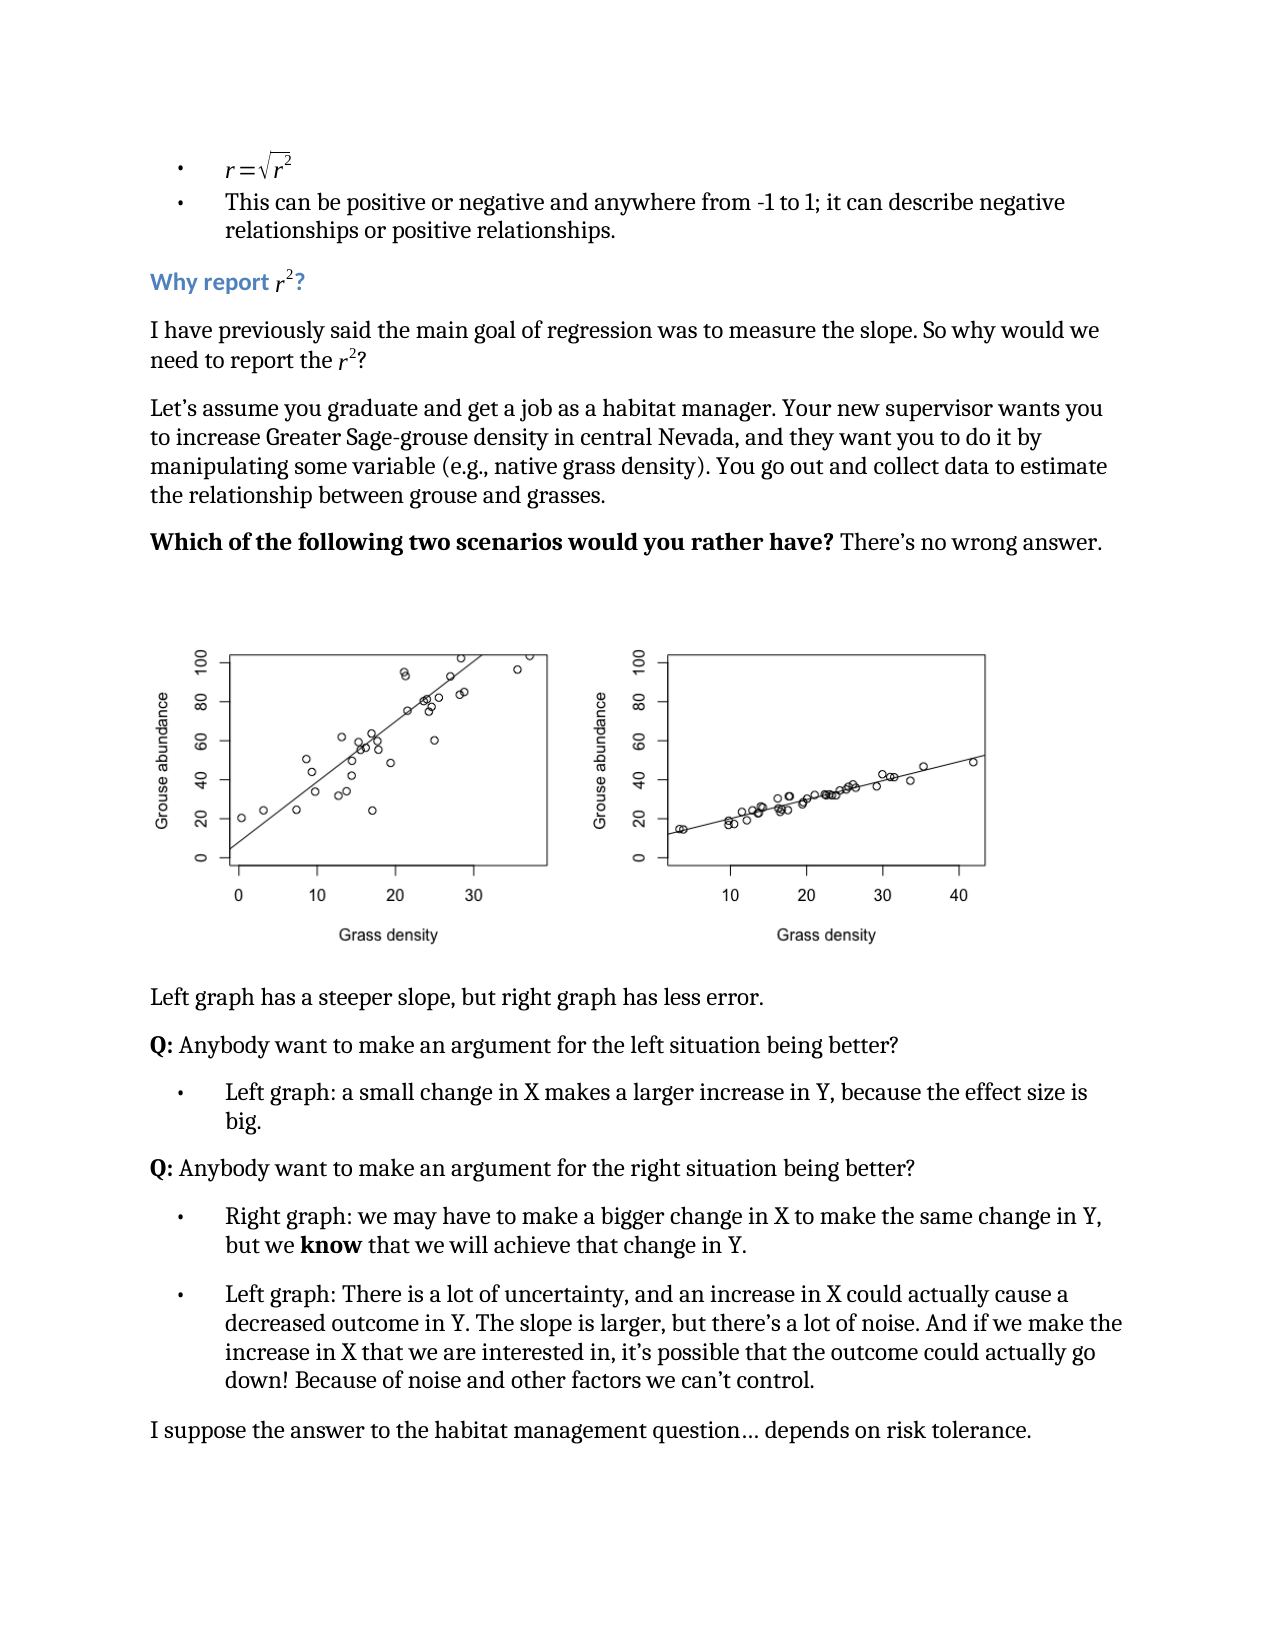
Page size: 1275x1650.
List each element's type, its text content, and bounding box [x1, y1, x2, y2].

text Let’s assume you graduate and get a job as a habitat manager. Your new supervisor wants you to increase Greater Sage-grouse density in central Nevada, and they want you to do it by manipulating some variable (e.g., native grass density). You go out and collect data to estimate the relationship between grouse and grasses. [150, 394, 1125, 509]
text Q: Anybody want to make an argument for the left situation being better? [150, 1031, 1125, 1059]
subtitle Why report ? [150, 266, 1125, 297]
picture [150, 575, 1025, 965]
list This can be positive or negative and anywhere from -1 to 1; it can describe negative relationships or positive relationships. [175, 187, 1125, 245]
text Q: Anybody want to make an argument for the right situation being better? [150, 1154, 1125, 1183]
list Left graph: a small change in X makes a larger increase in Y, because the effect size is big. [175, 1078, 1125, 1136]
list Right graph: we may have to make a bigger change in X to make the same change in Y, but we know that we will achieve that change in Y. [175, 1202, 1125, 1259]
text Which of the following two scenarios would you rather have? There’s no wrong answer. [150, 528, 1125, 557]
list Left graph: There is a lot of uncertainty, and an increase in X could actually cause a decreased outcome in Y. The slope is larger, but there’s a lot of noise. And if we make the increase in X that we are interested in, it’s possible that the outcome could actually go down! Because of noise and other factors we can’t control. [175, 1280, 1125, 1395]
text Left graph has a steeper slope, but right graph has less error. [150, 983, 1125, 1012]
text I suppose the answer to the habitat management question… depends on risk tolerance. [150, 1416, 1125, 1445]
text I have previously said the main goal of regression was to measure the slope. So why would we need to report the ? [150, 316, 1125, 376]
